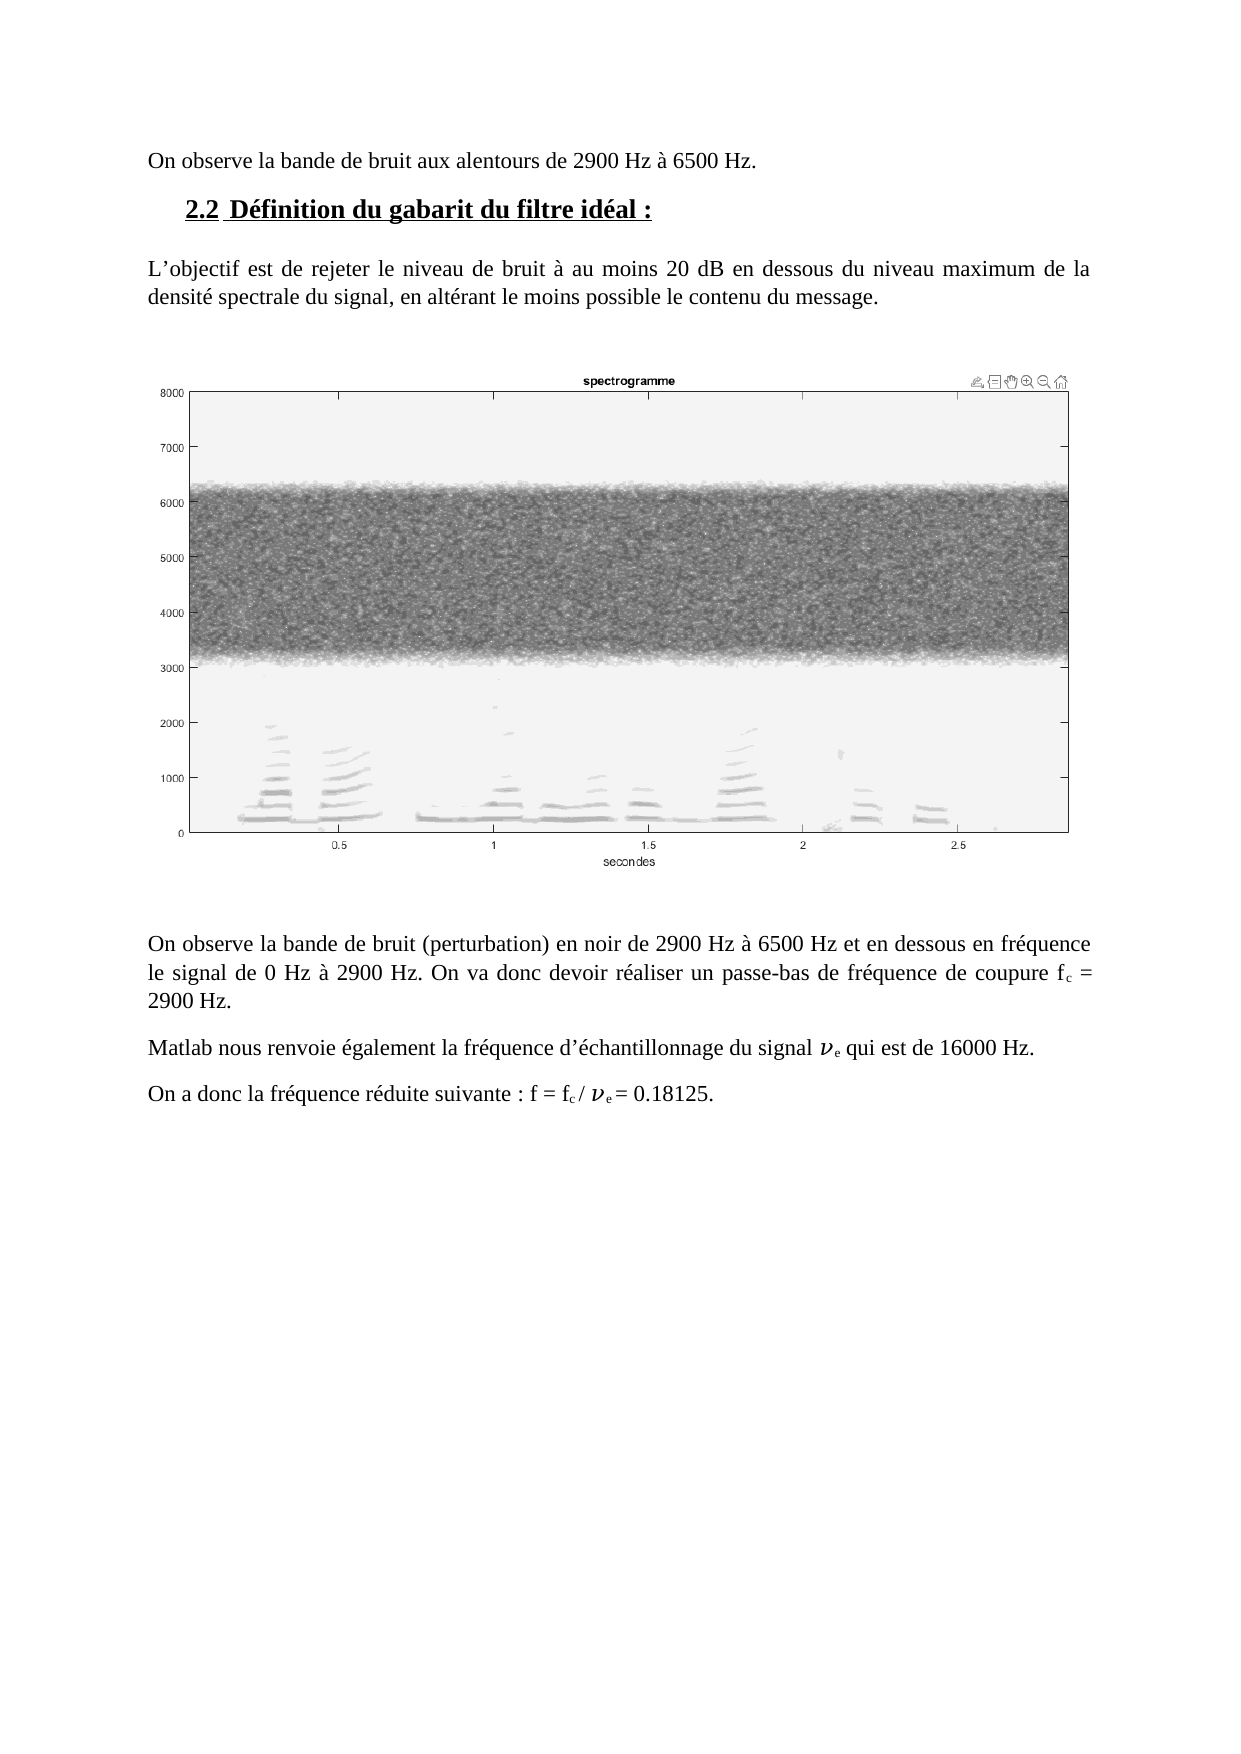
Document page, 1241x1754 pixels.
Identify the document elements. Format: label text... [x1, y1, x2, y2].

picture [147, 373, 1093, 867]
text L’objectif est de rejeter le niveau de bruit à au moins 20 dB en dessous du niveau maximum de la densité spectrale du signal, en altérant le moins possible le contenu du message. [148, 255, 1093, 310]
text On observe la bande de bruit (perturbation) en noir de 2900 Hz à 6500 Hz et en dessous en fréquence le signal de 0 Hz à 2900 Hz. On va donc devoir réaliser un passe-bas de fréquence de coupure fc = 2900 Hz. [148, 931, 1093, 1014]
list Définition du gabarit du filtre idéal : [185, 193, 1093, 224]
text On observe la bande de bruit aux alentours de 2900 Hz à 6500 Hz. [148, 148, 1093, 174]
text Matlab nous renvoie également la fréquence d’échantillonnage du signal 𝜈e qui est de 16000 Hz. [148, 1032, 1093, 1060]
text On a donc la fréquence réduite suivante : f = fc / 𝜈e = 0.18125. [148, 1079, 1093, 1107]
